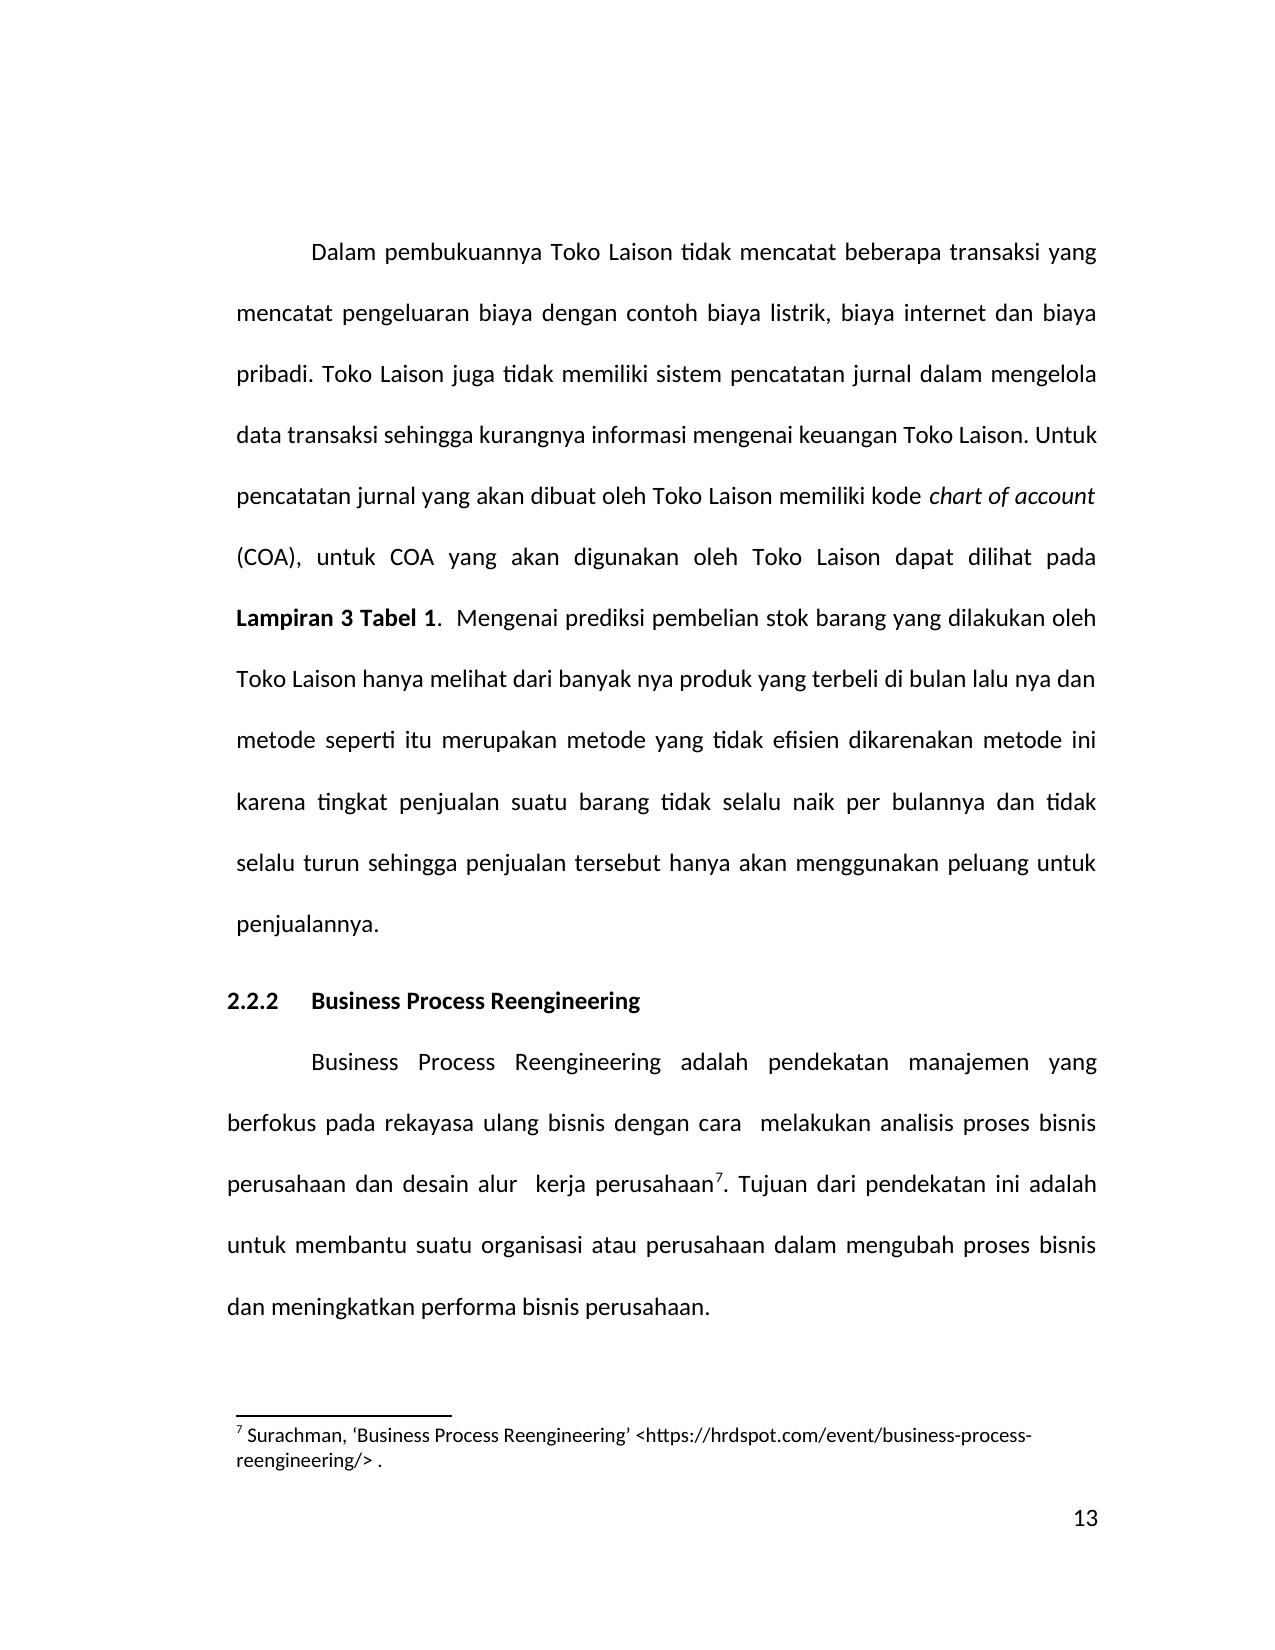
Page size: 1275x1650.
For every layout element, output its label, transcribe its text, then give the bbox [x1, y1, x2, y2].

text Business Process Reengineering adalah pendekatan manajemen yang berfokus pada rekayasa ulang bisnis dengan cara melakukan analisis proses bisnis perusahaan dan desain alur kerja perusahaan. Tujuan dari pendekatan ini adalah untuk membantu suatu organisasi atau perusahaan dalam mengubah proses bisnis dan meningkatkan performa bisnis perusahaan. [227, 1046, 1098, 1321]
text Dalam pembukuannya Toko Laison tidak mencatat beberapa transaksi yang mencatat pengeluaran biaya dengan contoh biaya listrik, biaya internet dan biaya pribadi. Toko Laison juga tidak memiliki sistem pencatatan jurnal dalam mengelola data transaksi sehingga kurangnya informasi mengenai keuangan Toko Laison. Untuk pencatatan jurnal yang akan dibuat oleh Toko Laison memiliki kode chart of account (COA), untuk COA yang akan digunakan oleh Toko Laison dapat dilihat pada Lampiran 3 Tabel 1. Mengenai prediksi pembelian stok barang yang dilakukan oleh Toko Laison hanya melihat dari banyak nya produk yang terbeli di bulan lalu nya dan metode seperti itu merupakan metode yang tidak efisien dikarenakan metode ini karena tingkat penjualan suatu barang tidak selalu naik per bulannya dan tidak selalu turun sehingga penjualan tersebut hanya akan menggunakan peluang untuk penjualannya. [236, 236, 1098, 938]
subtitle Business Process Reengineering [227, 985, 1098, 1016]
